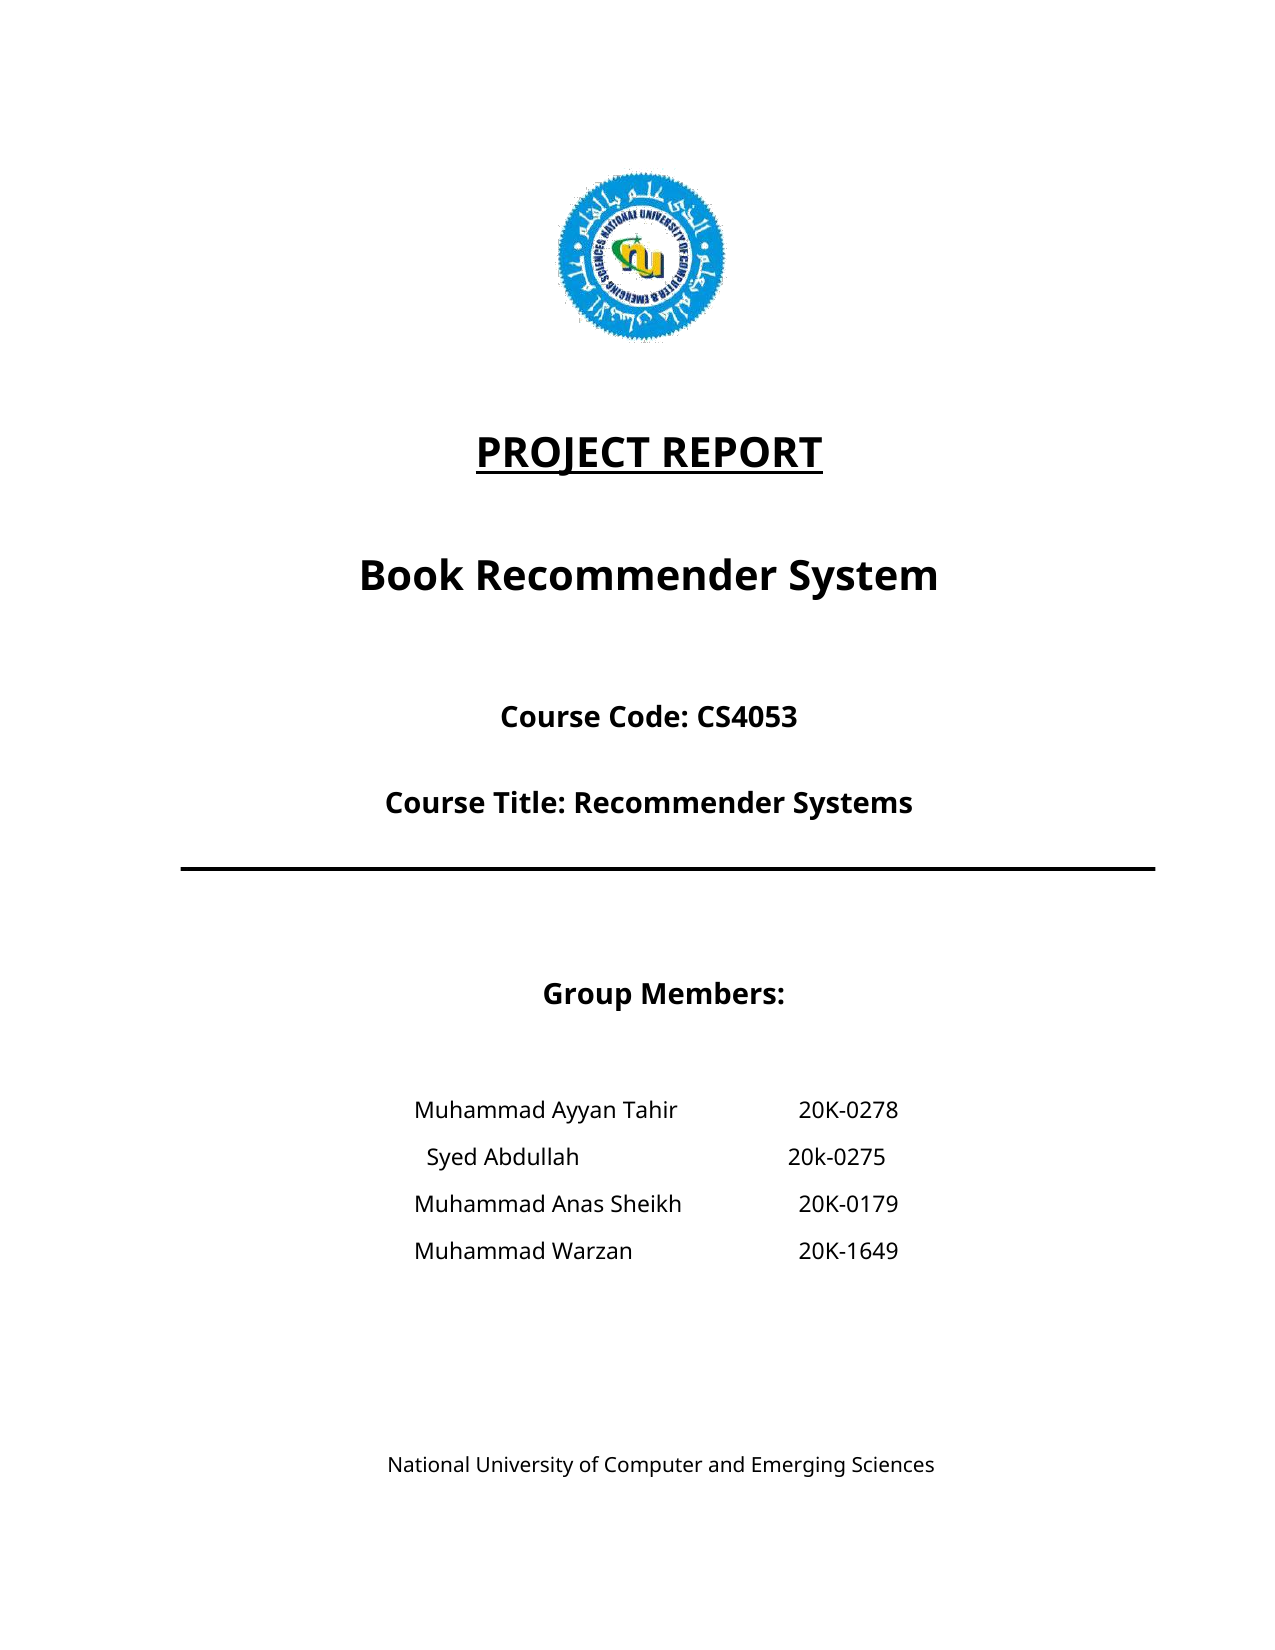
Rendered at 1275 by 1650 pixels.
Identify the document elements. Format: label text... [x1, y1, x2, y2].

text Muhammad Anas Sheikh 20K-0179 [187, 1188, 1125, 1219]
text Group Members: [187, 973, 1125, 1013]
text PROJECT REPORT [173, 423, 1125, 480]
text Muhammad Warzan 20K-1649 [187, 1235, 1125, 1266]
text Course Code: CS4053 [173, 697, 1125, 736]
picture [180, 867, 1156, 871]
picture [551, 168, 730, 343]
text National University of Computer and Emerging Sciences [197, 1450, 1125, 1478]
text Course Title: Recommender Systems [173, 782, 1125, 822]
text Muhammad Ayyan Tahir 20K-0278 [187, 1094, 1125, 1125]
text Syed Abdullah 20k-0275 [187, 1141, 1125, 1172]
text Book Recommender System [173, 546, 1125, 602]
